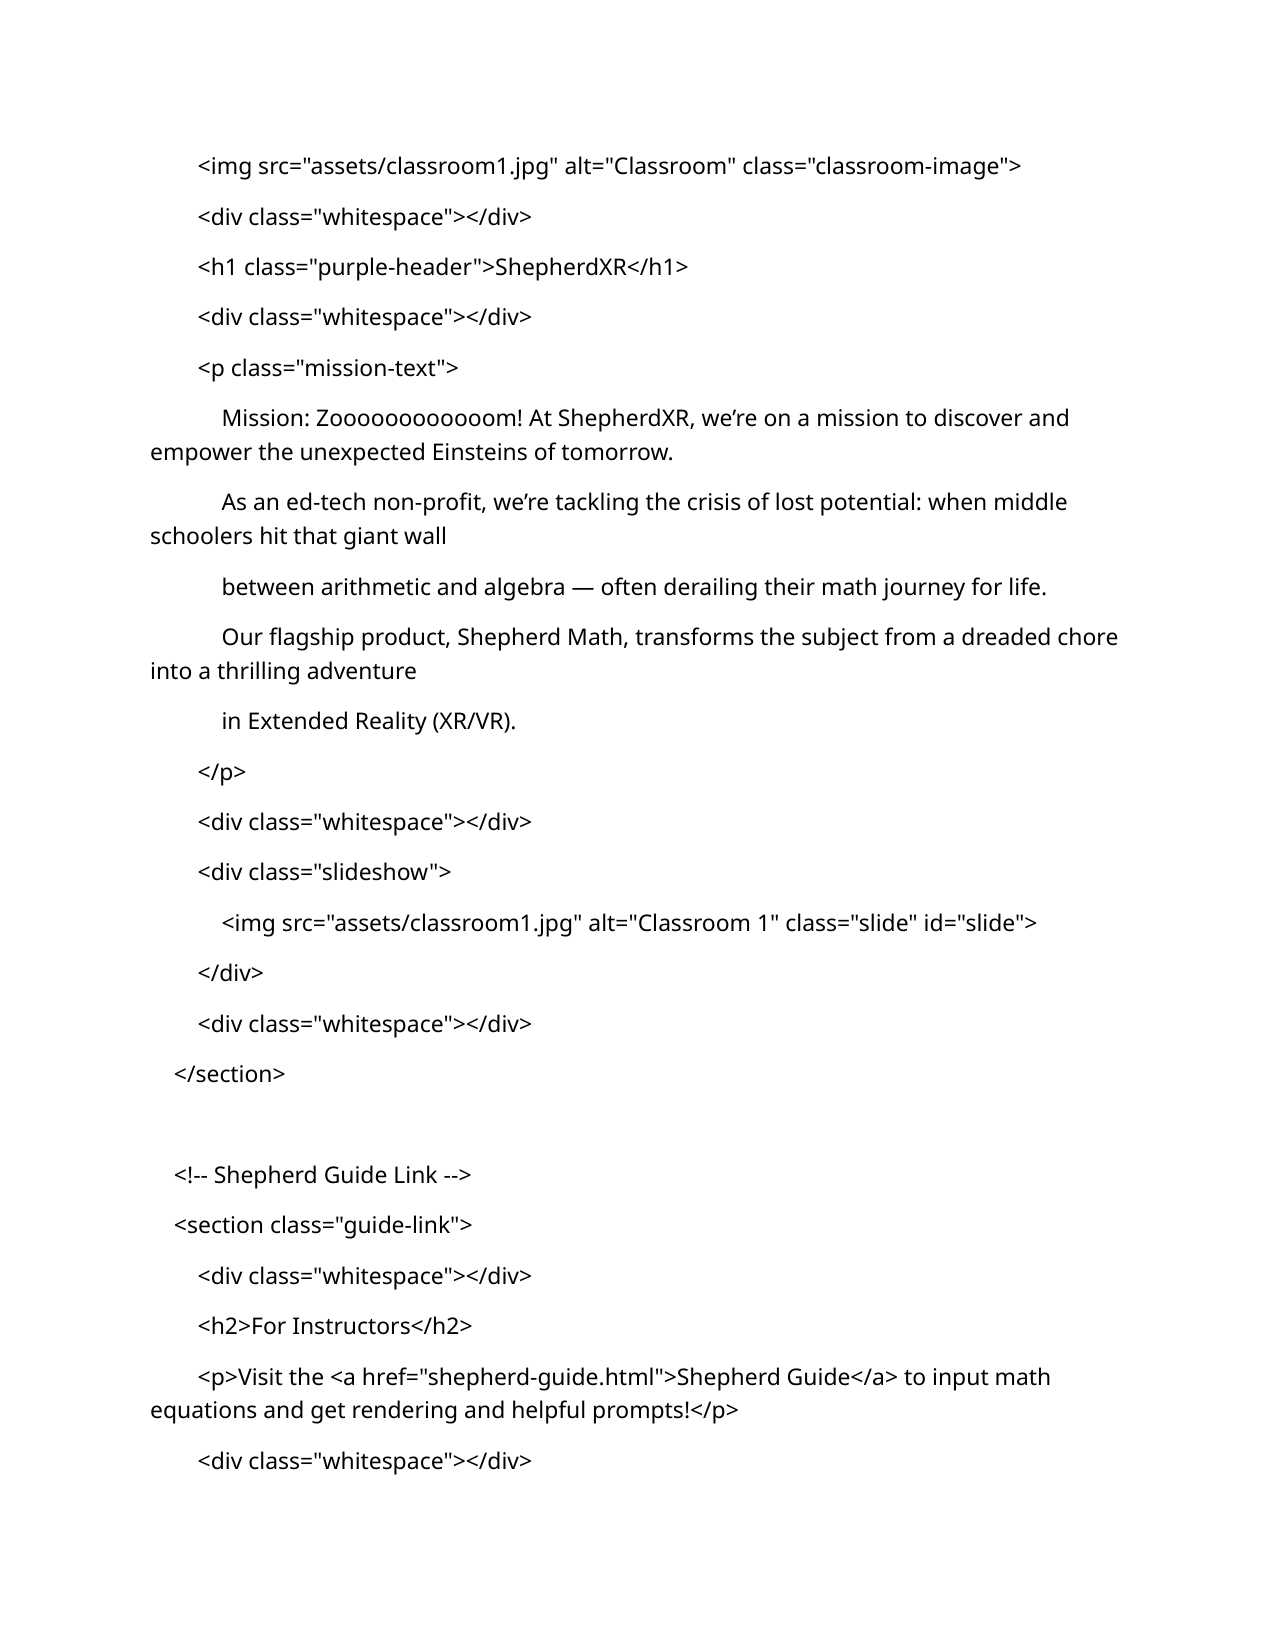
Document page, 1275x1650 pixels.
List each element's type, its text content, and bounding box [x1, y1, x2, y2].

text <h2>For Instructors</h2> [150, 1310, 1125, 1341]
text <div class="whitespace"></div> [150, 806, 1125, 837]
text <p class="mission-text"> [150, 352, 1125, 383]
text <div class="whitespace"></div> [150, 1259, 1125, 1291]
text <!-- Shepherd Guide Link --> [150, 1159, 1125, 1190]
text between arithmetic and algebra — often derailing their math journey for life. [150, 570, 1125, 602]
text <div class="slideshow"> [150, 856, 1125, 887]
text Our flagship product, Shepherd Math, transforms the subject from a dreaded chore into a thrilling adventure [150, 621, 1125, 686]
text <h1 class="purple-header">ShepherdXR</h1> [150, 251, 1125, 282]
text <section class="guide-link"> [150, 1209, 1125, 1240]
text <div class="whitespace"></div> [150, 1007, 1125, 1039]
text <p>Visit the <a href="shepherd-guide.html">Shepherd Guide</a> to input math equations and get rendering and helpful prompts!</p> [150, 1360, 1125, 1425]
text in Extended Reality (XR/VR). [150, 705, 1125, 736]
text </div> [150, 957, 1125, 988]
text <img src="assets/classroom1.jpg" alt="Classroom" class="classroom-image"> [150, 150, 1125, 181]
text <div class="whitespace"></div> [150, 200, 1125, 232]
text Mission: Zoooooooooooom! At ShepherdXR, we’re on a mission to discover and empower the unexpected Einsteins of tomorrow. [150, 402, 1125, 467]
text </p> [150, 755, 1125, 787]
text <div class="whitespace"></div> [150, 1444, 1125, 1476]
text <img src="assets/classroom1.jpg" alt="Classroom 1" class="slide" id="slide"> [150, 907, 1125, 938]
text <div class="whitespace"></div> [150, 301, 1125, 332]
text </section> [150, 1058, 1125, 1089]
text As an ed-tech non-profit, we’re tackling the crisis of lost potential: when middle schoolers hit that giant wall [150, 486, 1125, 551]
